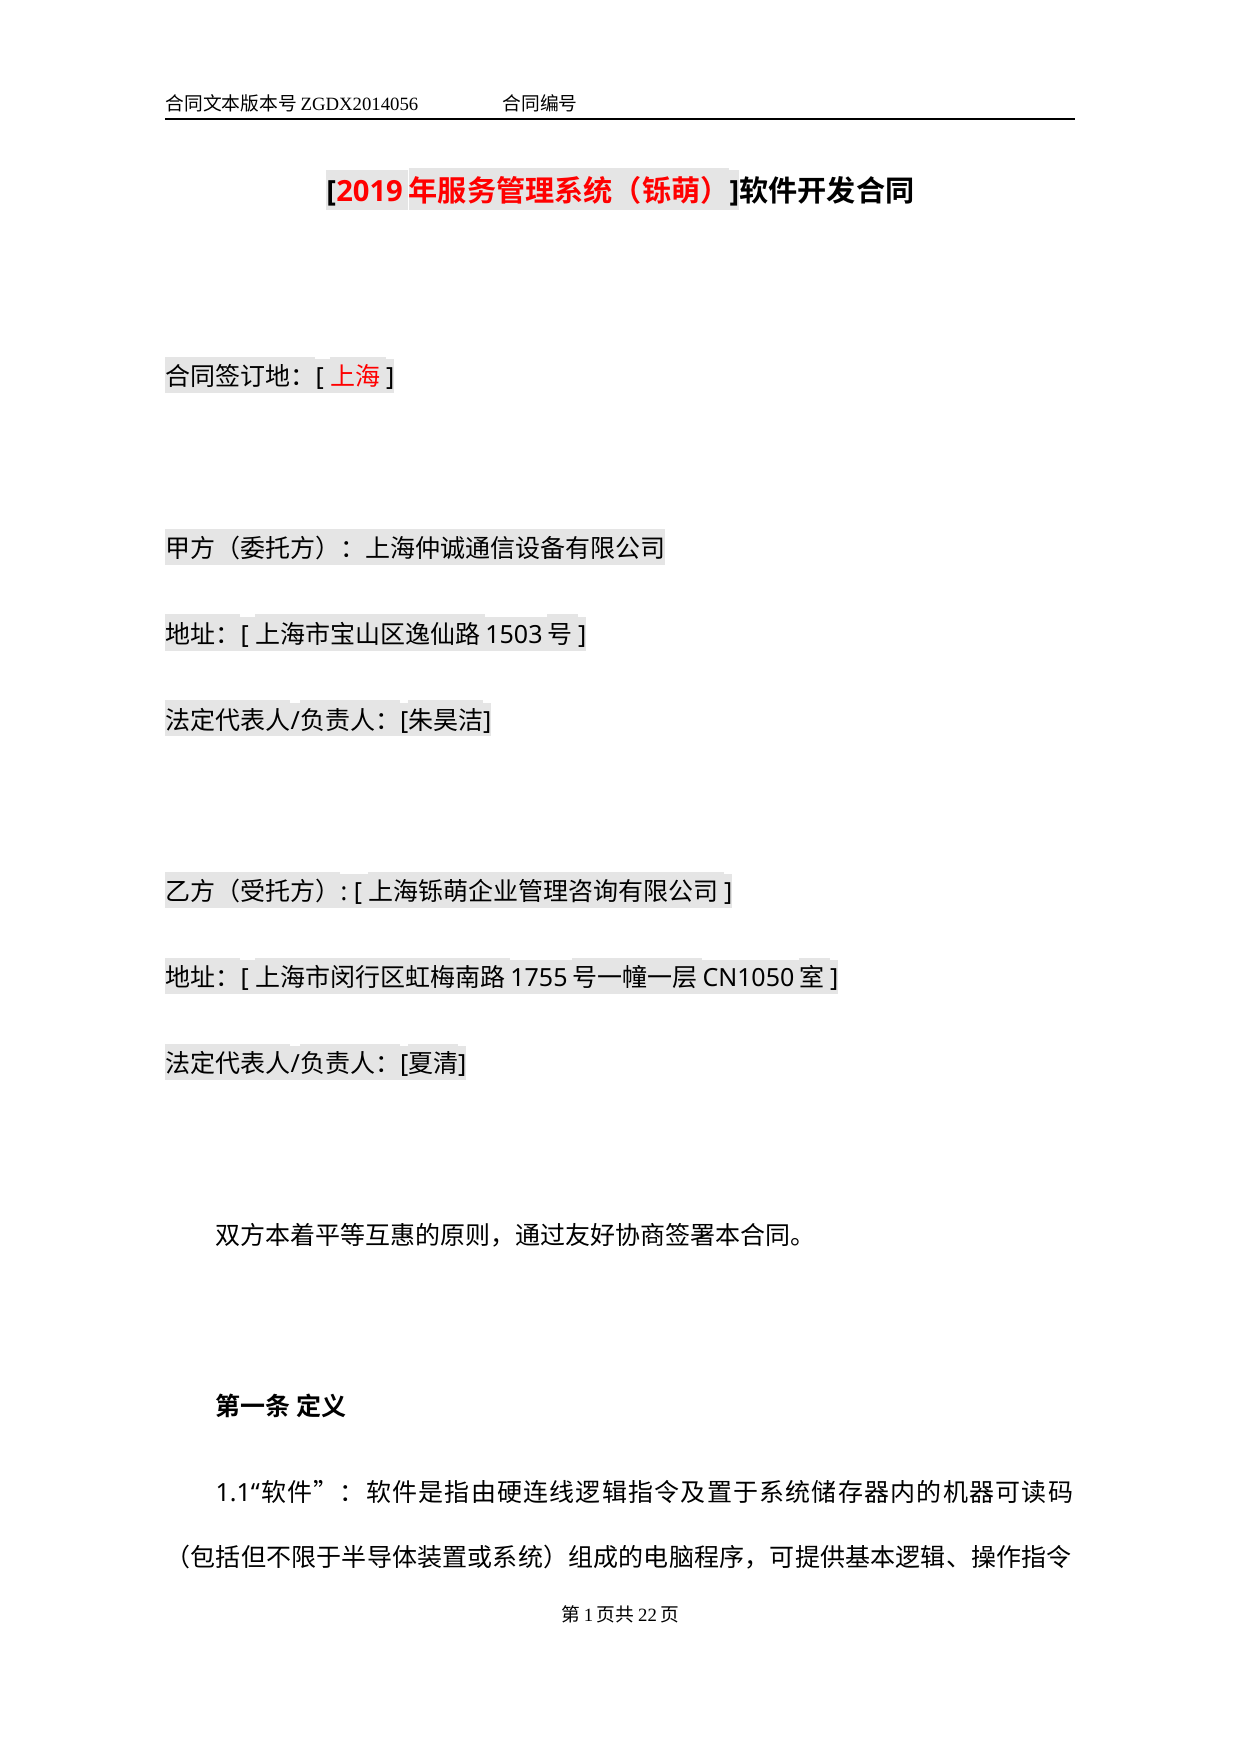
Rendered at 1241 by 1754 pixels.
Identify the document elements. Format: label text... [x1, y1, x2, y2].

text 地址：[ 上海市宝山区逸仙路1503号 ] [165, 586, 1075, 651]
text 法定代表人/负责人：[夏清] [165, 1015, 1075, 1080]
text [2019年服务管理系统（铄萌）]软件开发合同 [165, 156, 1075, 221]
text 甲方（委托方）：上海仲诚通信设备有限公司 [165, 500, 1075, 565]
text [165, 1444, 1075, 1574]
text 合同签订地：[ 上海 ] [165, 328, 1075, 393]
text 地址：[ 上海市闵行区虹梅南路1755号一幢一层CN1050室 ] [165, 929, 1075, 994]
text 第一条 定义 [165, 1358, 1075, 1423]
text 乙方（受托方）: [ 上海铄萌企业管理咨询有限公司 ] [165, 843, 1075, 908]
text 法定代表人/负责人：[朱昊洁] [165, 671, 1075, 736]
text 双方本着平等互惠的原则，通过友好协商签署本合同。 [165, 1186, 1075, 1251]
